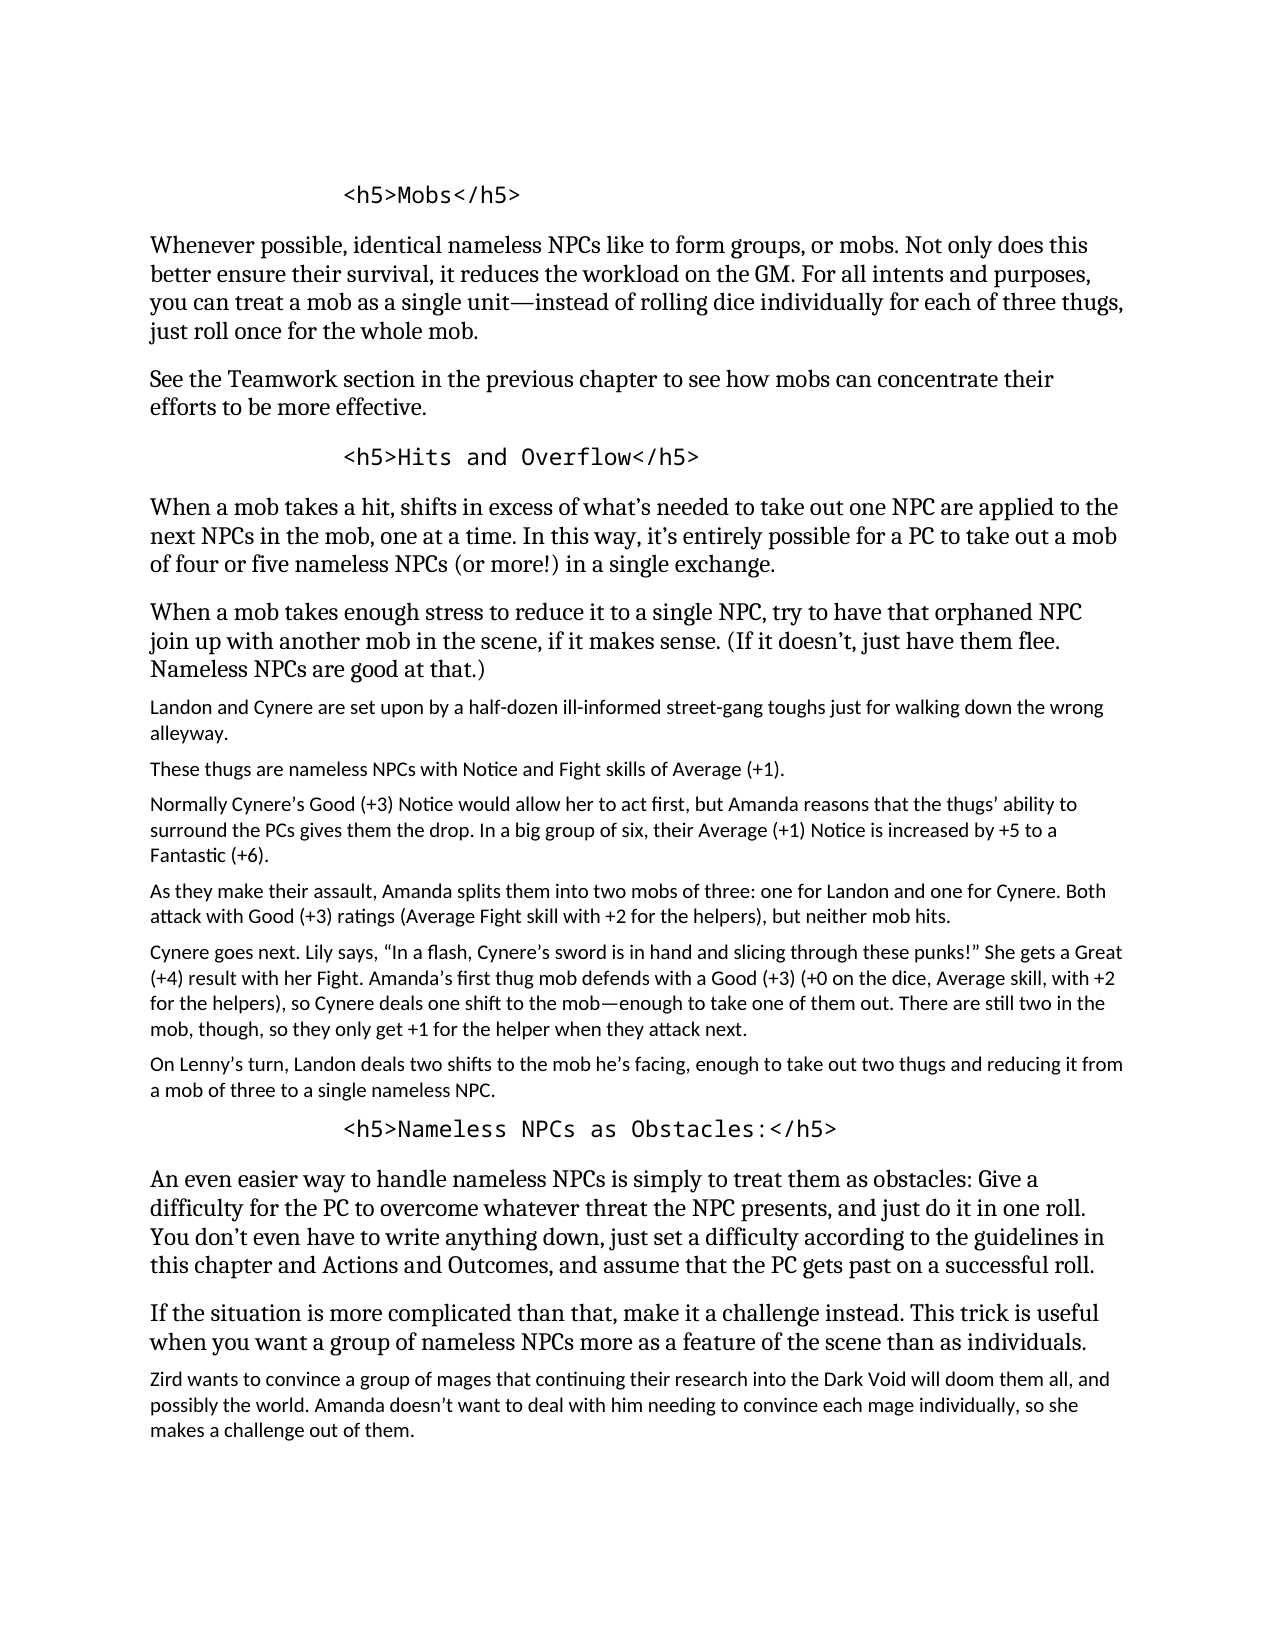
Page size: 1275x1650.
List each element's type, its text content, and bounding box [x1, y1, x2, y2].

text Cynere goes next. Lily says, “In a flash, Cynere’s sword is in hand and slicing through these punks!” She gets a Great (+4) result with her Fight. Amanda’s first thug mob defends with a Good (+3) (+0 on the dice, Average skill, with +2 for the helpers), so Cynere deals one shift to the mob—enough to take one of them out. There are still two in the mob, though, so they only get +1 for the helper when they attack next. [150, 939, 1125, 1041]
text <h5>Nameless NPCs as Obstacles:</h5> [150, 1113, 1125, 1144]
text Normally Cynere’s Good (+3) Notice would allow her to act first, but Amanda reasons that the thugs’ ability to surround the PCs gives them the drop. In a big group of six, their Average (+1) Notice is increased by +5 to a Fantastic (+6). [150, 792, 1125, 868]
text <h5>Hits and Overflow</h5> [150, 441, 1125, 472]
text Zird wants to convince a group of mages that continuing their research into the Dark Void will doom them all, and possibly the world. Amanda doesn’t want to deal with him needing to convince each mage individually, so she makes a challenge out of them. [150, 1367, 1125, 1443]
text These thugs are nameless NPCs with Notice and Fight skills of Average (+1). [150, 756, 1125, 781]
text An even easier way to handle nameless NPCs is simply to treat them as obstacles: Give a difficulty for the PC to overcome whatever threat the NPC presents, and just do it in one roll. You don’t even have to write anything down, just set a difficulty according to the guidelines in this chapter and Actions and Outcomes, and assume that the PC gets past on a successful roll. [150, 1165, 1125, 1280]
text When a mob takes enough stress to reduce it to a single NPC, try to have that orphaned NPC join up with another mob in the scene, if it makes sense. (If it doesn’t, just have them flee. Nameless NPCs are good at that.) [150, 598, 1125, 684]
text Whenever possible, identical nameless NPCs like to form groups, or mobs. Not only does this better ensure their survival, it reduces the workload on the GM. For all intents and purposes, you can treat a mob as a single unit—instead of rolling dice individually for each of three thugs, just roll once for the whole mob. [150, 231, 1125, 346]
text Landon and Cynere are set upon by a half-dozen ill-informed street-gang toughs just for walking down the wrong alleyway. [150, 694, 1125, 745]
text If the situation is more complicated than that, make it a challenge instead. This trick is useful when you want a group of nameless NPCs more as a feature of the scene than as individuals. [150, 1299, 1125, 1356]
text On Lenny’s turn, Landon deals two shifts to the mob he’s facing, enough to take out two thugs and reducing it from a mob of three to a single nameless NPC. [150, 1052, 1125, 1102]
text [150, 150, 1125, 210]
text See the Teamwork section in the previous chapter to see how mobs can concentrate their efforts to be more effective. [150, 364, 1125, 422]
text When a mob takes a hit, shifts in excess of what’s needed to take out one NPC are applied to the next NPCs in the mob, one at a time. In this way, it’s entirely possible for a PC to take out a mob of four or five nameless NPCs (or more!) in a single exchange. [150, 493, 1125, 579]
text As they make their assault, Amanda splits them into two mobs of three: one for Landon and one for Cynere. Both attack with Good (+3) ratings (Average Fight skill with +2 for the helpers), but neither mob hits. [150, 878, 1125, 929]
